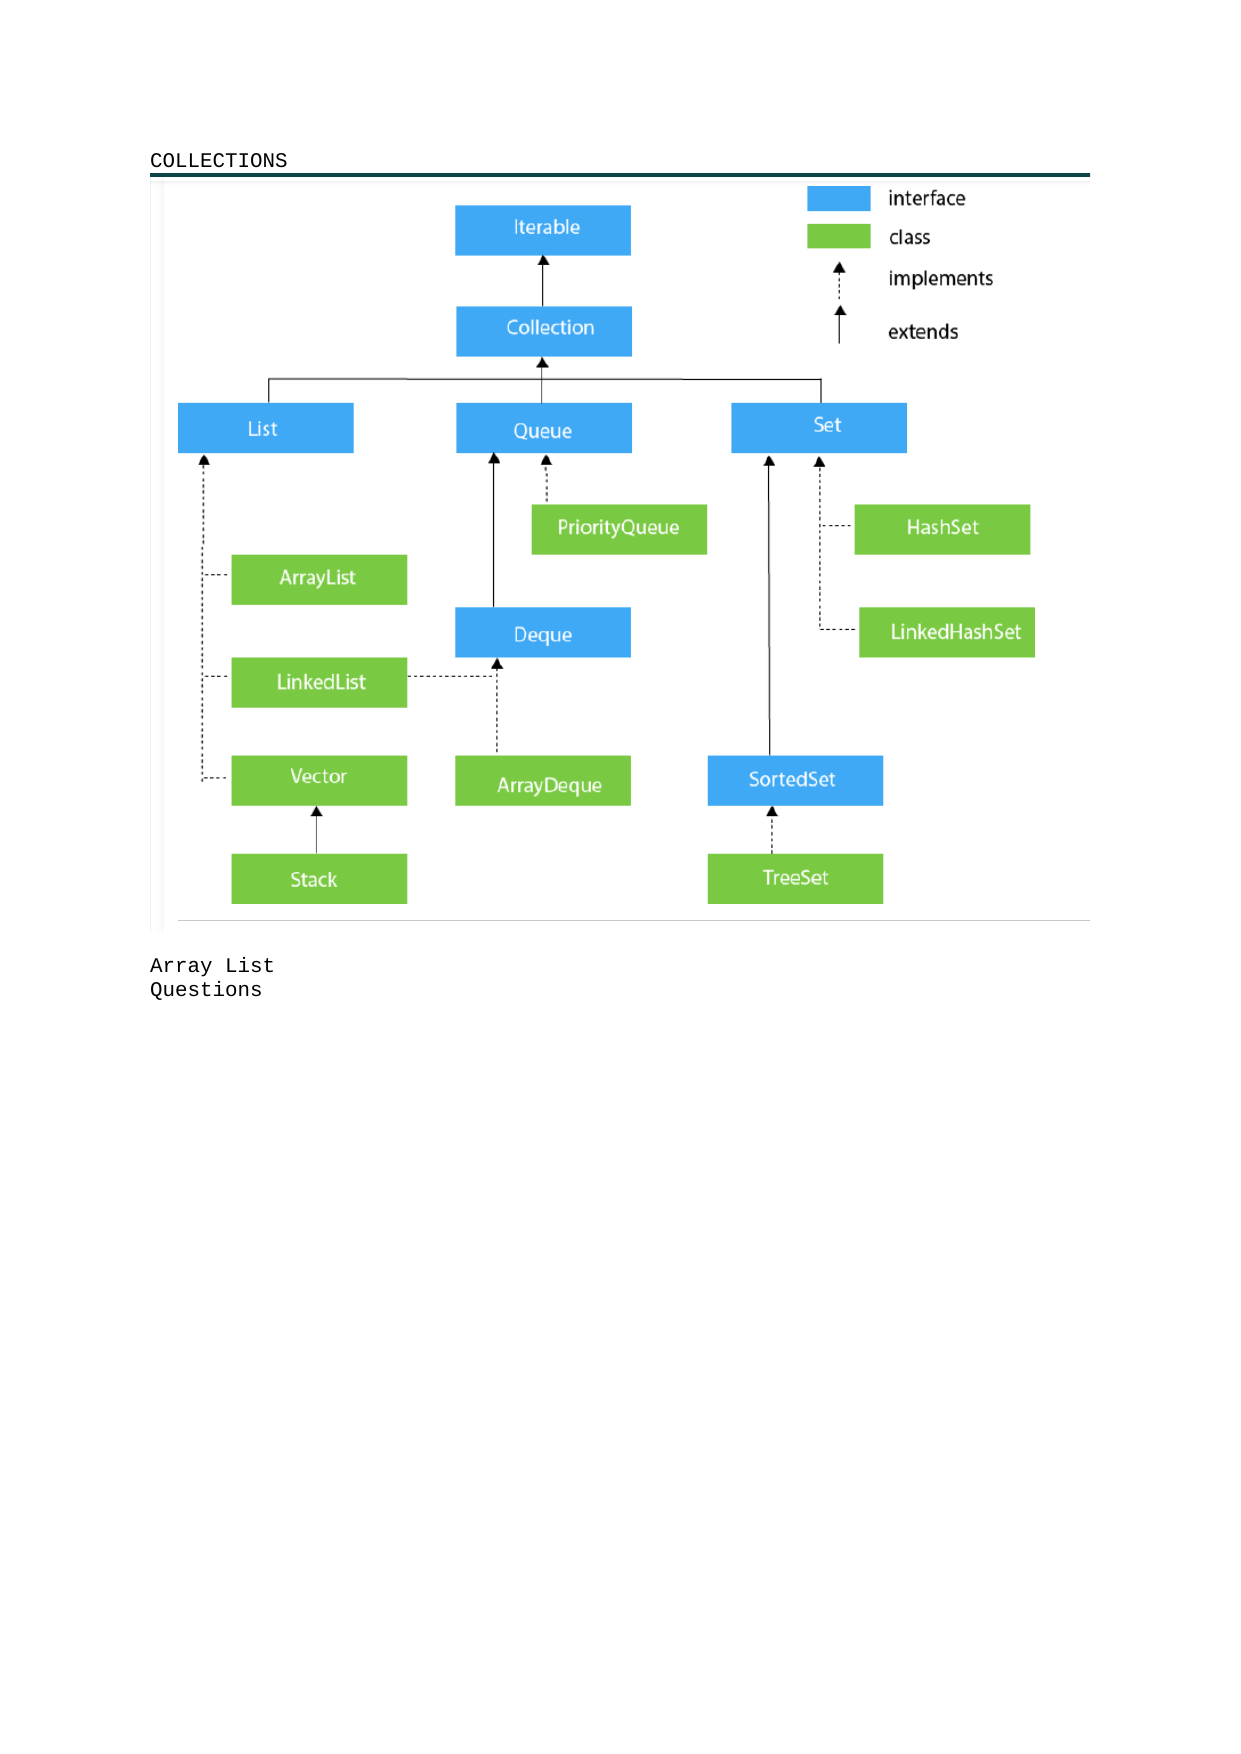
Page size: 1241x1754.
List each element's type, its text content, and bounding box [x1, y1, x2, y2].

text Array List Questions solution import java.util.ArrayList; [150, 956, 1090, 1003]
text COLLECTIONS [150, 150, 1090, 173]
picture [150, 173, 1091, 932]
